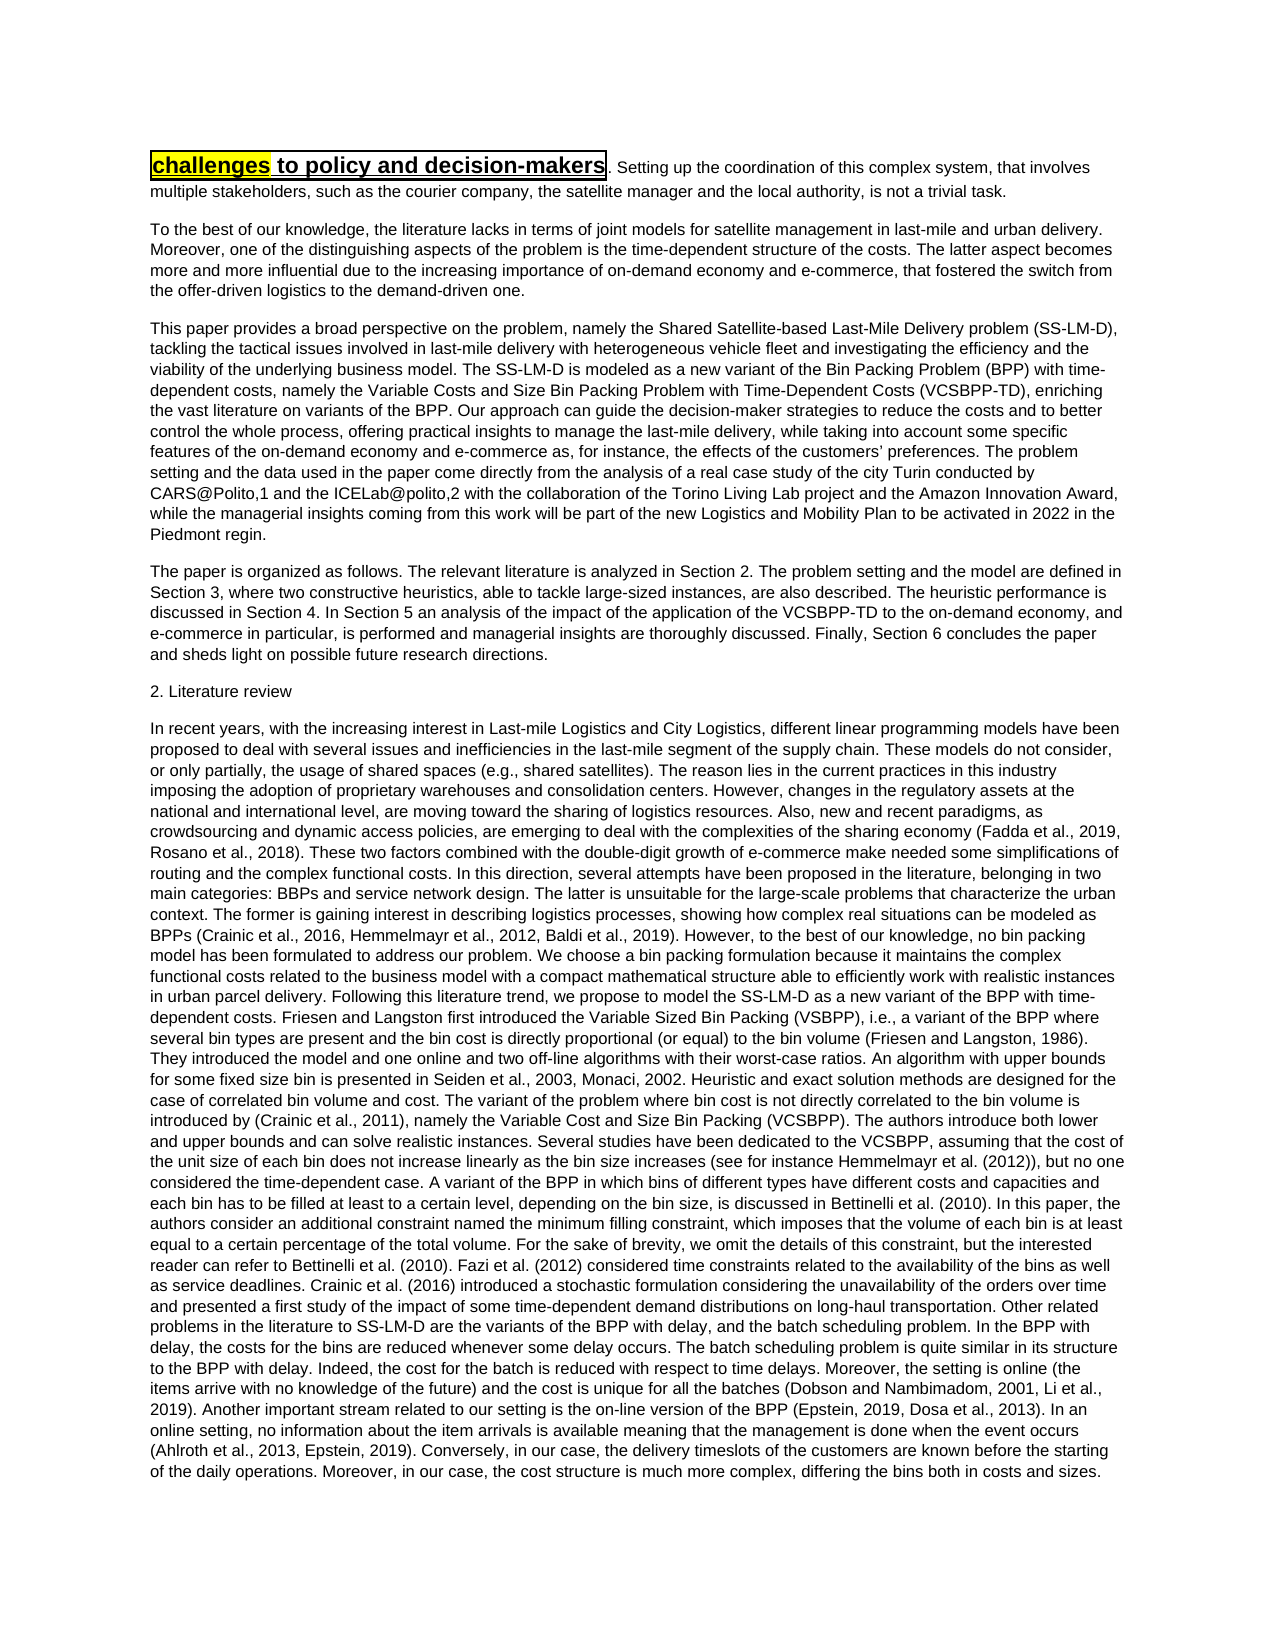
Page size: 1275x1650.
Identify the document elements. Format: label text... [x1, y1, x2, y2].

text To the best of our knowledge, the literature lacks in terms of joint models for satellite management in last-mile and urban delivery. Moreover, one of the distinguishing aspects of the problem is the time-dependent structure of the costs. The latter aspect becomes more and more influential due to the increasing importance of on-demand economy and e-commerce, that fostered the switch from the offer-driven logistics to the demand-driven one. [150, 219, 1125, 300]
text 2. Literature review [150, 682, 1125, 701]
text This paper provides a broad perspective on the problem, namely the Shared Satellite-based Last-Mile Delivery problem (SS-LM-D), tackling the tactical issues involved in last-mile delivery with heterogeneous vehicle fleet and investigating the efficiency and the viability of the underlying business model. The SS-LM-D is modeled as a new variant of the Bin Packing Problem (BPP) with time-dependent costs, namely the Variable Costs and Size Bin Packing Problem with Time-Dependent Costs (VCSBPP-TD), enriching the vast literature on variants of the BPP. Our approach can guide the decision-maker strategies to reduce the costs and to better control the whole process, offering practical insights to manage the last-mile delivery, while taking into account some specific features of the on-demand economy and e-commerce as, for instance, the effects of the customers’ preferences. The problem setting and the data used in the paper come directly from the analysis of a real case study of the city Turin conducted by CARS@Polito,1 and the ICELab@polito,2 with the collaboration of the Torino Living Lab project and the Amazon Innovation Award, while the managerial insights coming from this work will be part of the new Logistics and Mobility Plan to be activated in 2022 in the Piedmont regin. [150, 318, 1125, 544]
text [150, 150, 1125, 201]
text The paper is organized as follows. The relevant literature is analyzed in Section 2. The problem setting and the model are defined in Section 3, where two constructive heuristics, able to tackle large-sized instances, are also described. The heuristic performance is discussed in Section 4. In Section 5 an analysis of the impact of the application of the VCSBPP-TD to the on-demand economy, and e-commerce in particular, is performed and managerial insights are thoroughly discussed. Finally, Section 6 concludes the paper and sheds light on possible future research directions. [150, 562, 1125, 664]
